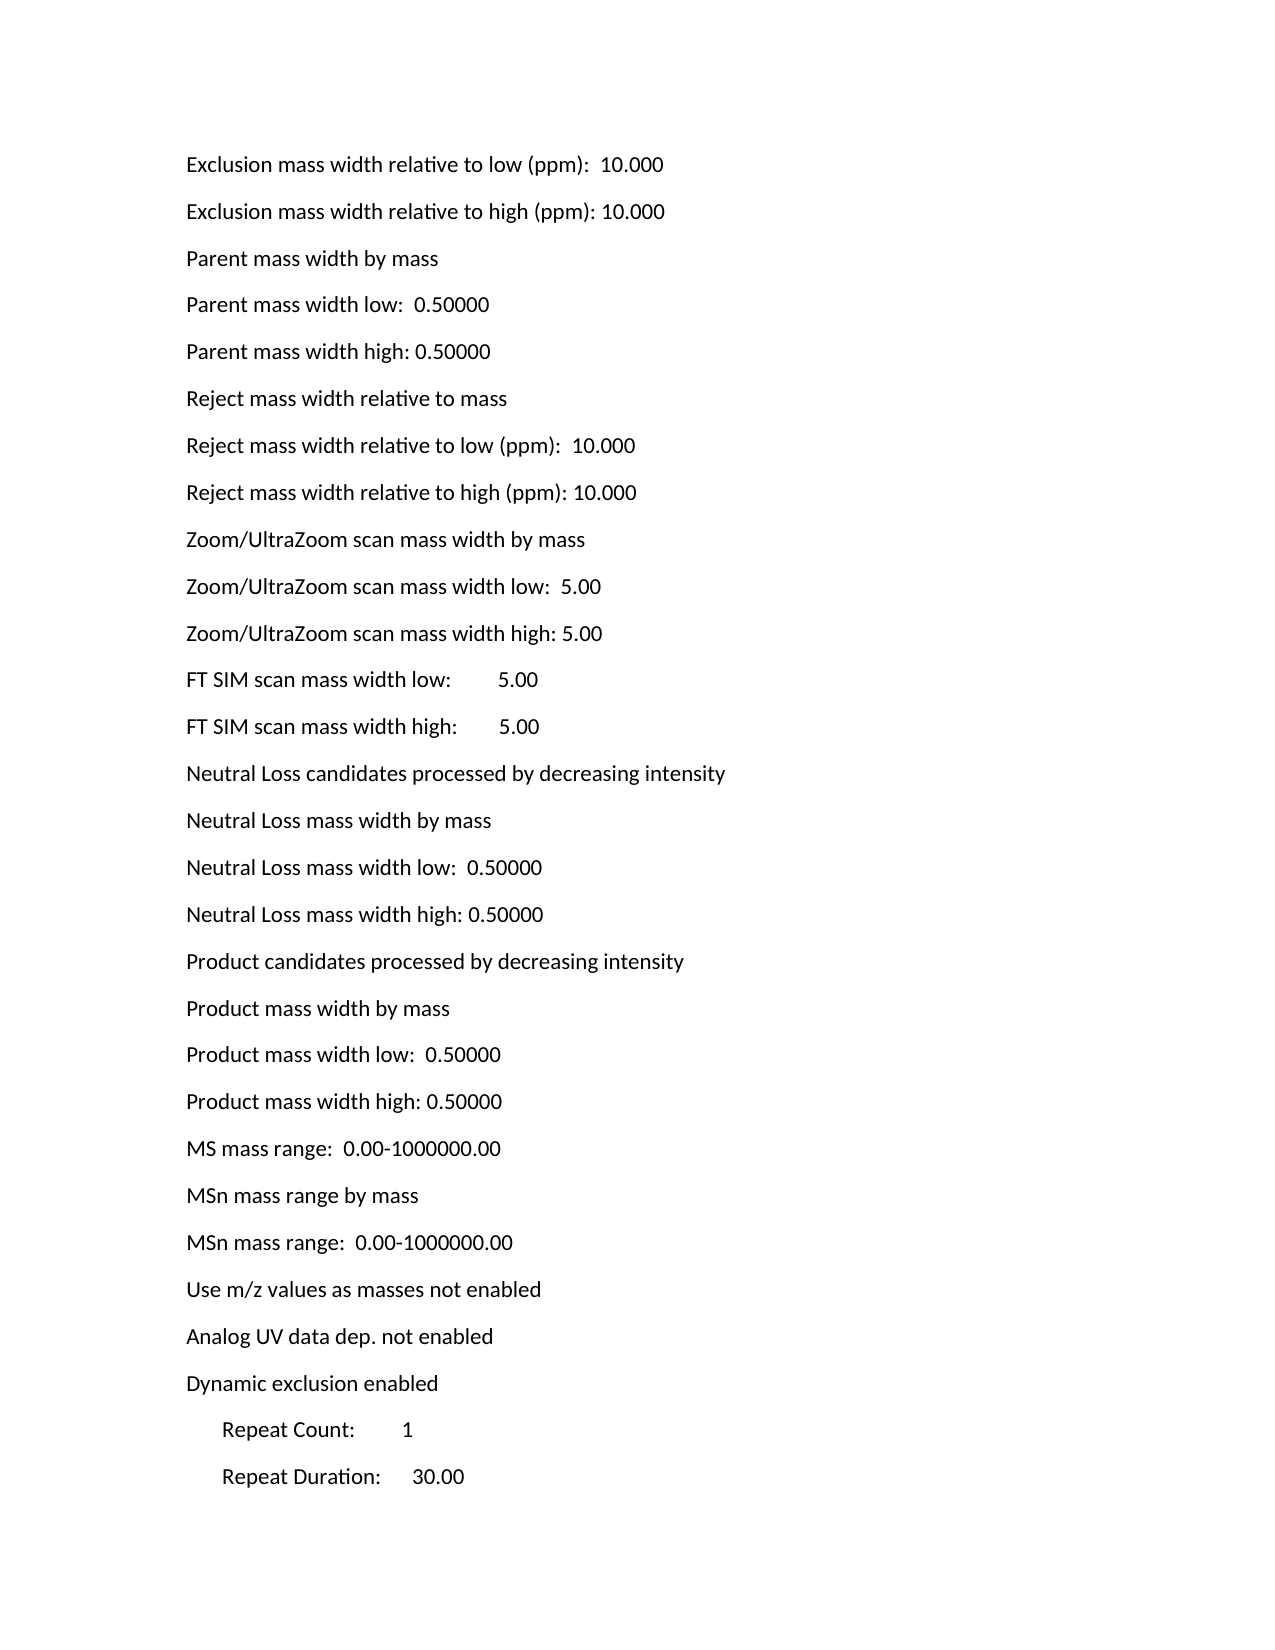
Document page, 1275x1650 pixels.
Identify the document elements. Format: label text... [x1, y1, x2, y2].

text Use m/z values as masses not enabled [150, 1275, 1125, 1303]
text Neutral Loss mass width low: 0.50000 [150, 853, 1125, 881]
text MSn mass range by mass [150, 1181, 1125, 1209]
text Dynamic exclusion enabled [150, 1369, 1125, 1397]
text Parent mass width by mass [150, 244, 1125, 272]
text Parent mass width high: 0.50000 [150, 337, 1125, 366]
text Neutral Loss mass width high: 0.50000 [150, 900, 1125, 928]
text Zoom/UltraZoom scan mass width high: 5.00 [150, 619, 1125, 647]
text MSn mass range: 0.00-1000000.00 [150, 1228, 1125, 1256]
text Exclusion mass width relative to low (ppm): 10.000 [150, 150, 1125, 178]
text FT SIM scan mass width high: 5.00 [150, 712, 1125, 741]
text MS mass range: 0.00-1000000.00 [150, 1134, 1125, 1162]
text Product mass width high: 0.50000 [150, 1087, 1125, 1116]
text FT SIM scan mass width low: 5.00 [150, 666, 1125, 694]
text Neutral Loss candidates processed by decreasing intensity [150, 759, 1125, 787]
text Exclusion mass width relative to high (ppm): 10.000 [150, 197, 1125, 225]
text Reject mass width relative to high (ppm): 10.000 [150, 478, 1125, 506]
text Product candidates processed by decreasing intensity [150, 947, 1125, 975]
text Neutral Loss mass width by mass [150, 806, 1125, 834]
text Zoom/UltraZoom scan mass width low: 5.00 [150, 572, 1125, 600]
text Reject mass width relative to mass [150, 384, 1125, 412]
text Repeat Duration: 30.00 [150, 1462, 1125, 1491]
text Repeat Count: 1 [150, 1416, 1125, 1444]
text Parent mass width low: 0.50000 [150, 291, 1125, 319]
text Zoom/UltraZoom scan mass width by mass [150, 525, 1125, 553]
text Product mass width by mass [150, 994, 1125, 1022]
text Reject mass width relative to low (ppm): 10.000 [150, 431, 1125, 459]
text Analog UV data dep. not enabled [150, 1322, 1125, 1350]
text Product mass width low: 0.50000 [150, 1041, 1125, 1069]
